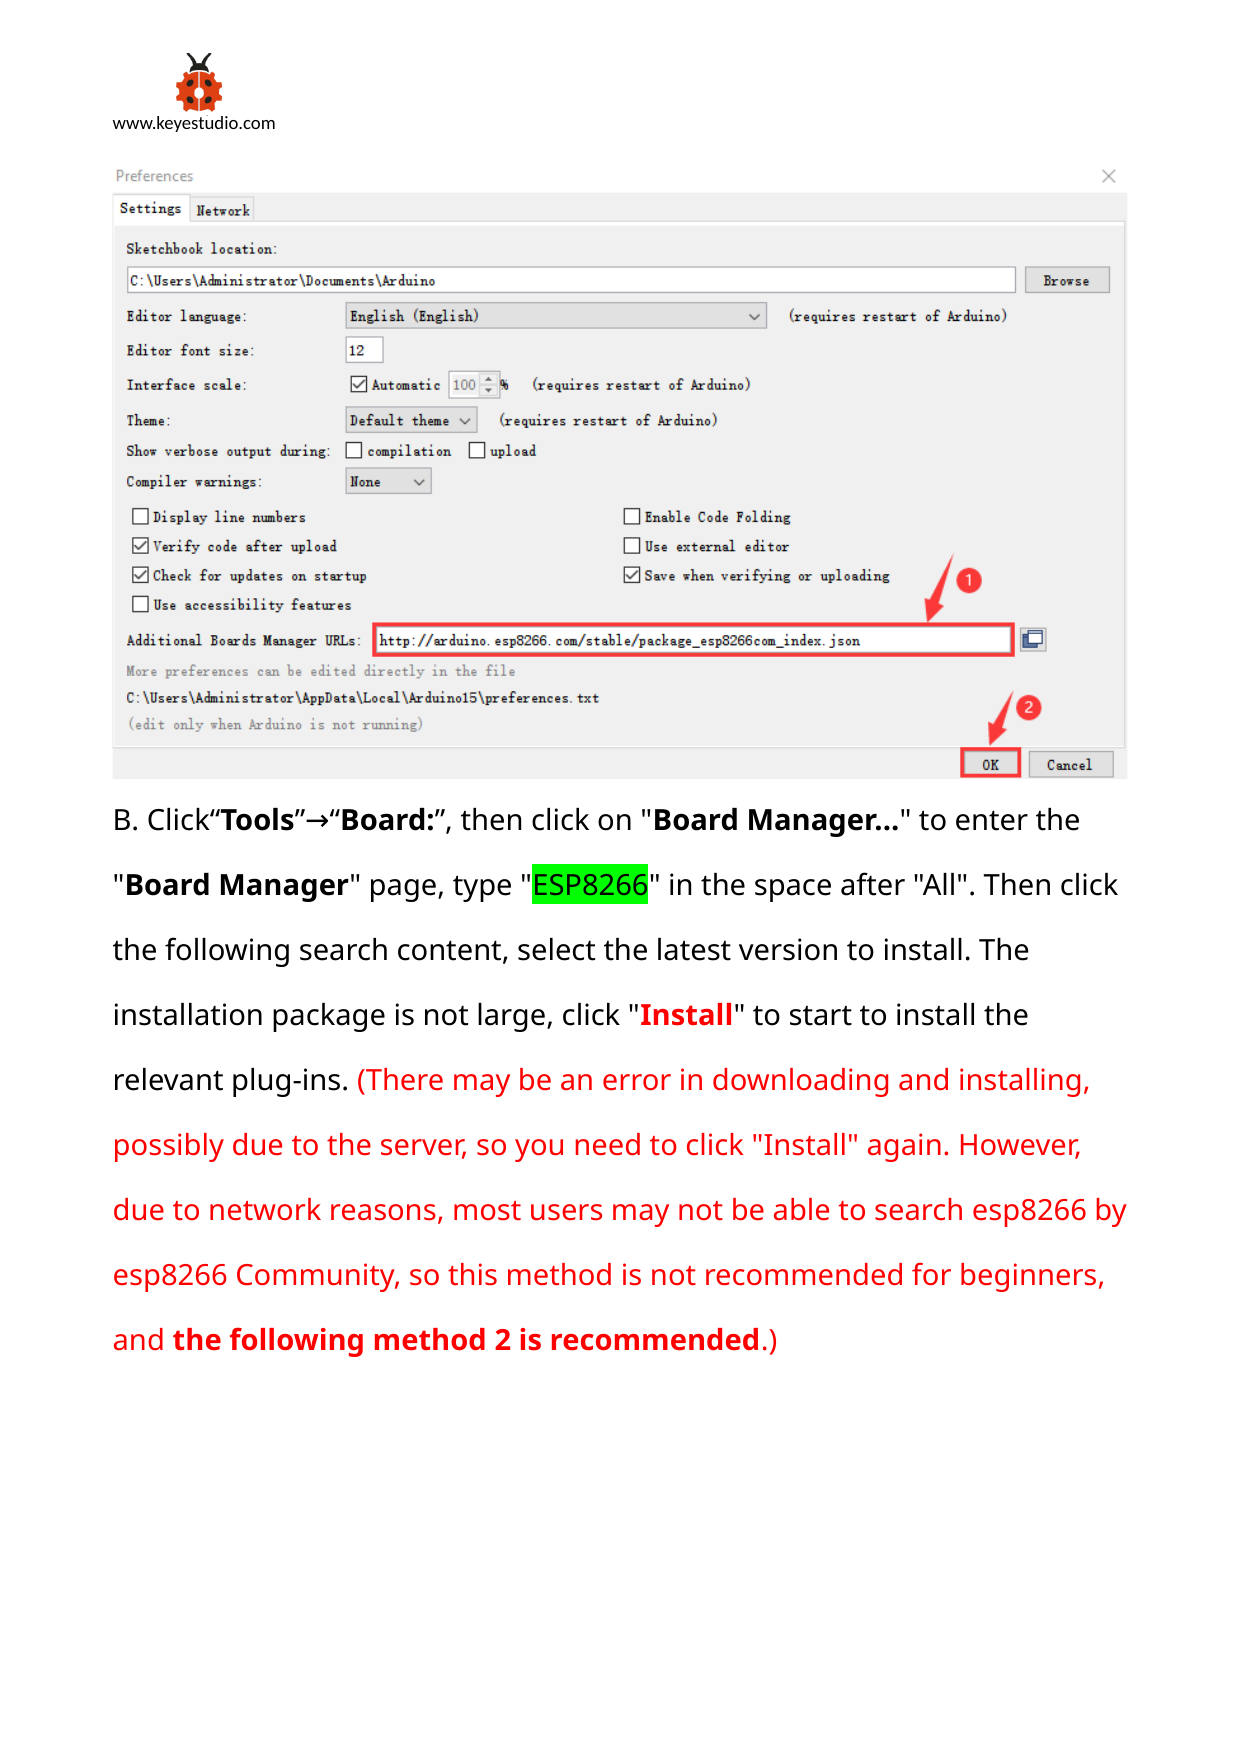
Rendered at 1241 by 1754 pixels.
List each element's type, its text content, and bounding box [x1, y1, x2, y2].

list Click“Tools”→“Board:”, then click on "Board Manager..." to enter the "Board Manager" page, type "ESP8266" in the space after "All". Then click the following search content, select the latest version to install. The installation package is not large, click "Install" to start to install the relevant plug-ins. (There may be an error in downloading and installing, possibly due to the server, so you need to click "Install" again. However, due to network reasons, most users may not be able to search esp8266 by esp8266 Community, so this method is not recommended for beginners, and the following method 2 is recommended.) [112, 787, 1128, 1372]
picture [112, 162, 1128, 779]
picture [164, 53, 241, 116]
